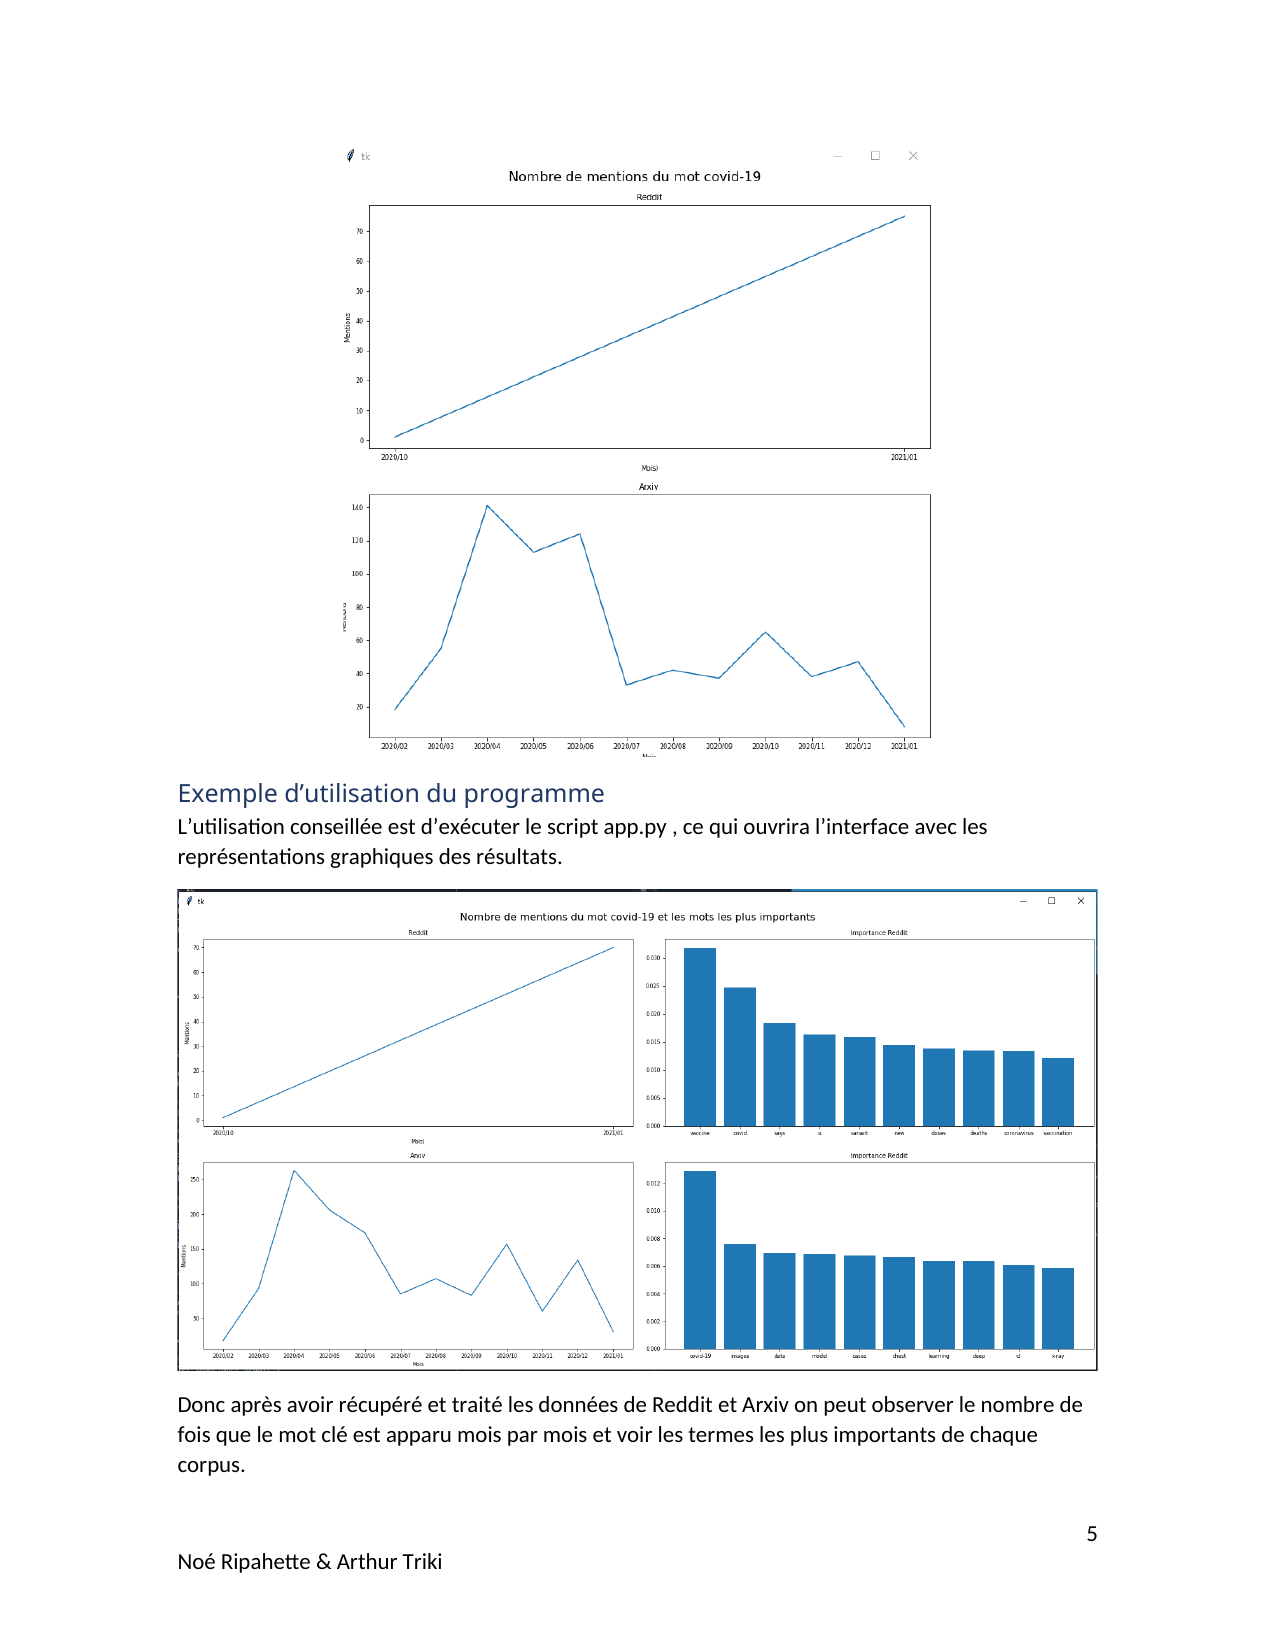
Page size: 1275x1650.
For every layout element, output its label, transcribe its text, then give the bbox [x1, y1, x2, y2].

picture [177, 889, 1098, 1371]
text L’utilisation conseillée est d’exécuter le script app.py , ce qui ouvrira l’interface avec les représentations graphiques des résultats. [177, 812, 1098, 870]
subtitle Exemple d’utilisation du programme [177, 775, 1098, 809]
picture [343, 147, 932, 757]
text Donc après avoir récupéré et traité les données de Reddit et Arxiv on peut observer le nombre de fois que le mot clé est apparu mois par mois et voir les termes les plus importants de chaque corpus. [177, 1390, 1098, 1478]
